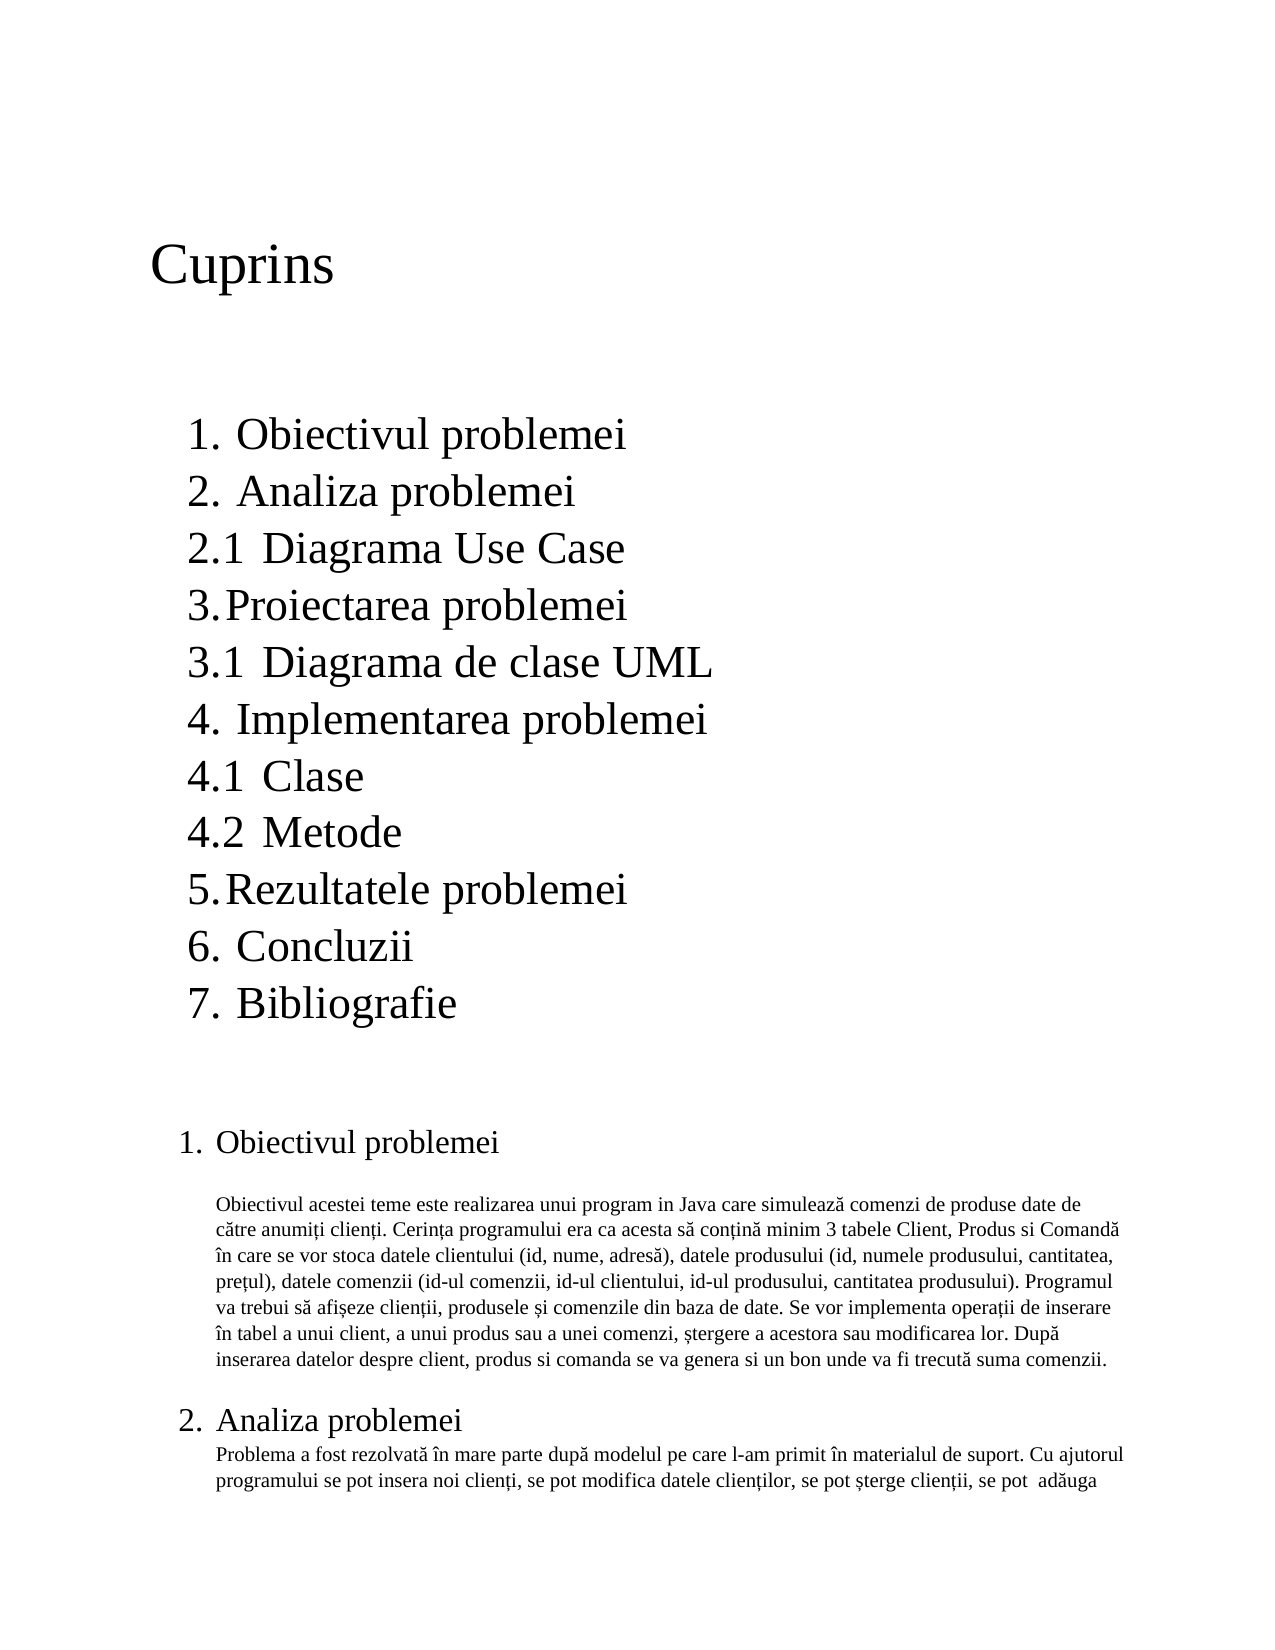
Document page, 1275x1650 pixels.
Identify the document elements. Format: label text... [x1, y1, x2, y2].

list Proiectarea problemei [187, 577, 1125, 630]
list Concluzii [187, 919, 1125, 971]
list Implementarea problemei [187, 691, 1125, 744]
list Rezultatele problemei [187, 862, 1125, 914]
list Diagrama de clase UML [187, 634, 1125, 687]
list Obiectivul acestei teme este realizarea unui program in Java care simulează comenzi de produse date de către anumiți clienți. Cerința programului era ca acesta să conțină minim 3 tabele Client, Produs si Comandă în care se vor stoca datele clientului (id, nume, adresă), datele produsului (id, numele produsului, cantitatea, prețul), datele comenzii (id-ul comenzii, id-ul clientului, id-ul produsului, cantitatea produsului). Programul va trebui să afișeze clienții, produsele și comenzile din baza de date. Se vor implementa operații de inserare în tabel a unui client, a unui produs sau a unei comenzi, ștergere a acestora sau modificarea lor. După inserarea datelor despre client, produs si comanda se va genera si un bon unde va fi trecută suma comenzii. [216, 1191, 1125, 1371]
list Obiectivul problemei [187, 407, 1125, 459]
list Metode [187, 805, 1125, 858]
list Analiza problemei [187, 464, 1125, 516]
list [216, 1442, 1125, 1492]
list Clase [187, 748, 1125, 801]
list Obiectivul problemei [178, 1123, 1125, 1161]
text Cuprins [150, 229, 1125, 296]
list Bibliografie [187, 976, 1125, 1028]
list Diagrama Use Case [187, 521, 1125, 573]
list Analiza problemei [178, 1400, 1125, 1439]
